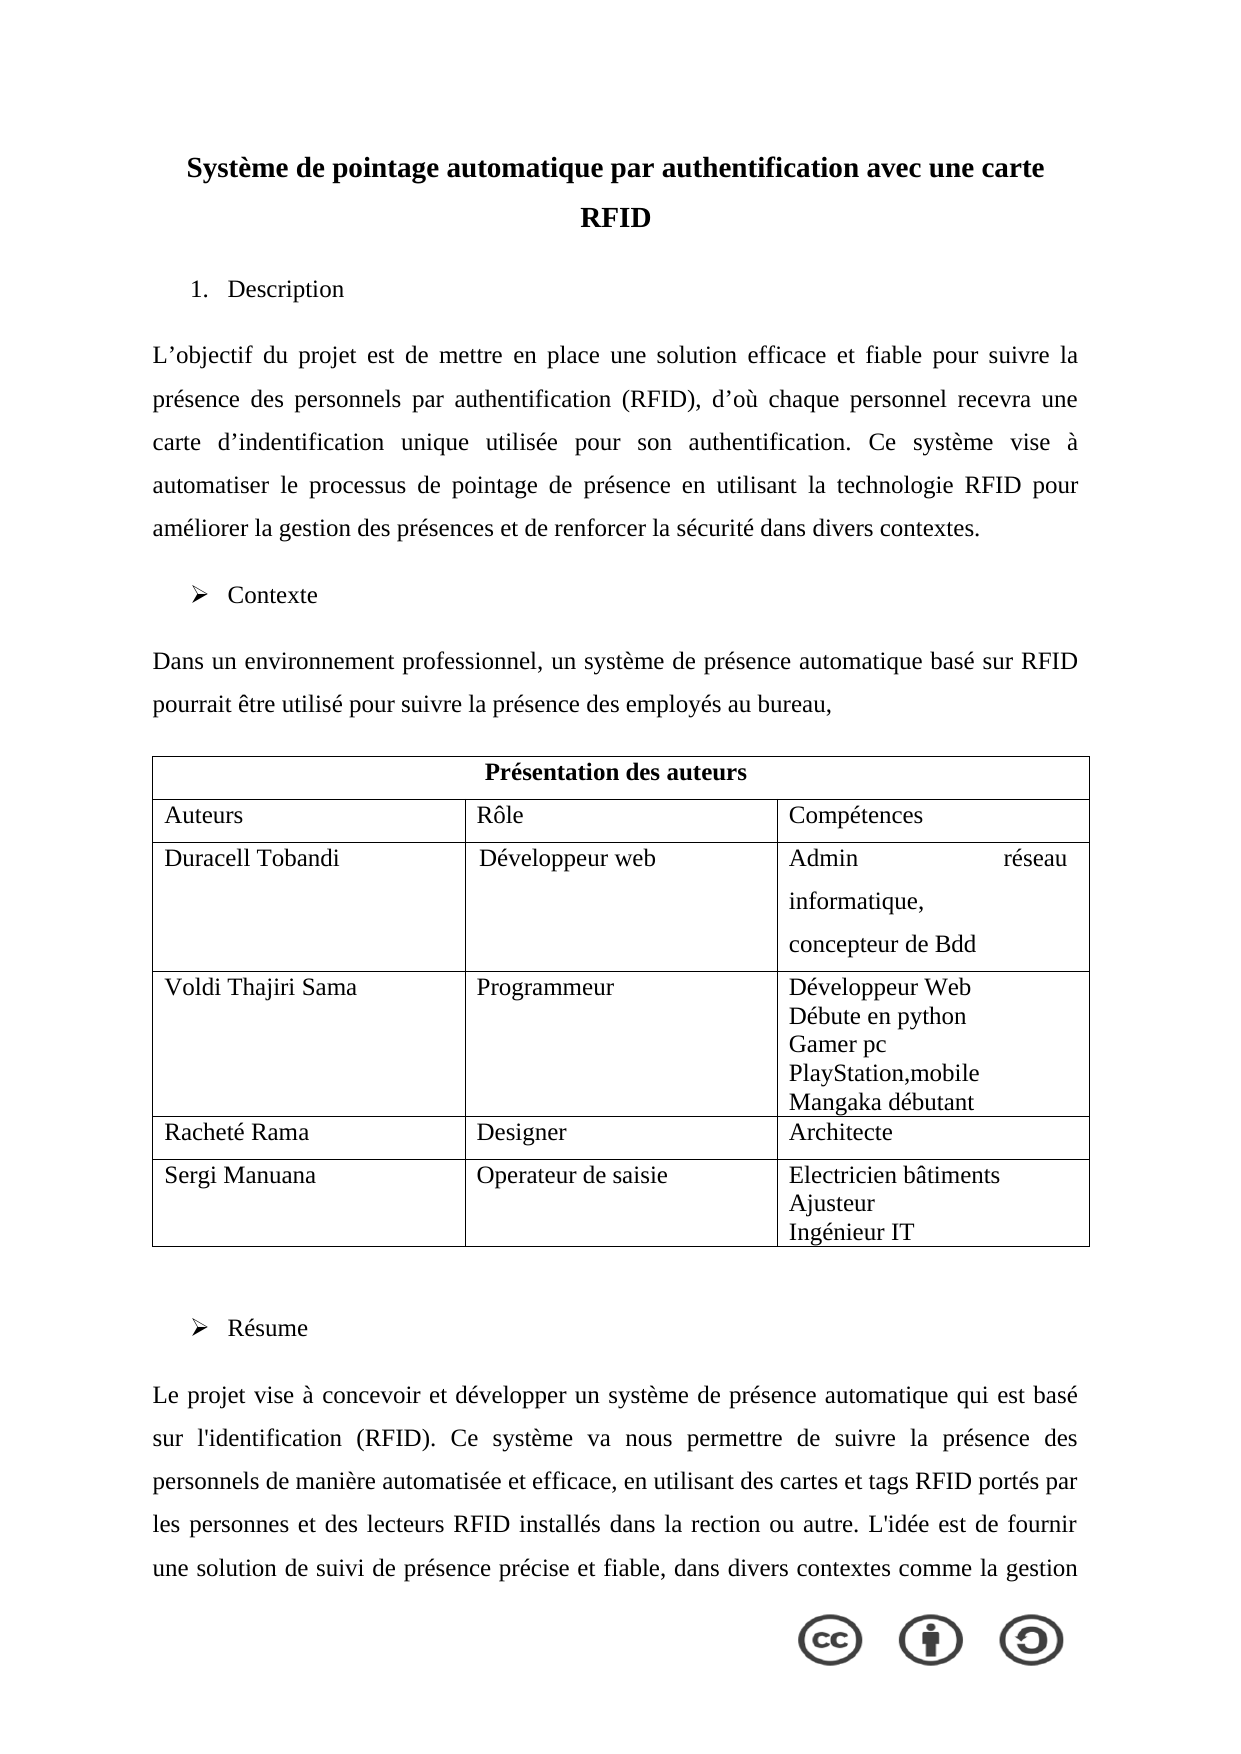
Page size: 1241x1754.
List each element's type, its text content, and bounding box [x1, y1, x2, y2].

table_cell Voldi Thajiri Sama [153, 972, 465, 1116]
table_cell Racheté Rama [153, 1117, 465, 1159]
table_header Présentation des auteurs [153, 757, 1089, 799]
table_cell Architecte [778, 1117, 1089, 1159]
table_cell Rôle [466, 800, 777, 842]
text L’objectif du projet est de mettre en place une solution efficace et fiable pour suivre la présence des personnels par authentification (RFID), d’où chaque personnel recevra une carte d’indentification unique utilisée pour son authentification. Ce système vise à automatiser le processus de pointage de présence en utilisant la technologie RFID pour améliorer la gestion des présences et de renforcer la sécurité dans divers contextes. [152, 341, 1079, 542]
table_cell Sergi Manuana [153, 1160, 465, 1246]
list Contexte [190, 580, 1079, 608]
table_cell Admin réseau informatique, concepteur de Bdd [778, 843, 1089, 971]
table_cell Programmeur [466, 972, 777, 1116]
table_cell Electricien bâtiments Ajusteur Ingénieur IT [778, 1160, 1089, 1246]
picture [781, 1599, 1079, 1679]
text Système de pointage automatique par authentification avec une carte RFID [152, 150, 1079, 234]
list Résume [190, 1313, 1079, 1342]
table_cell Compétences [778, 800, 1089, 842]
table_cell Développeur web [466, 843, 777, 971]
table_cell Duracell Tobandi [153, 843, 465, 971]
table_cell Designer [466, 1117, 777, 1159]
table_cell Auteurs [153, 800, 465, 842]
table_cell Développeur Web Débute en python Gamer pc PlayStation,mobile Mangaka débutant [778, 972, 1089, 1116]
table_cell Operateur de saisie [466, 1160, 777, 1246]
text Dans un environnement professionnel, un système de présence automatique basé sur RFID pourrait être utilisé pour suivre la présence des employés au bureau, [152, 646, 1079, 718]
list Description [190, 274, 1079, 303]
